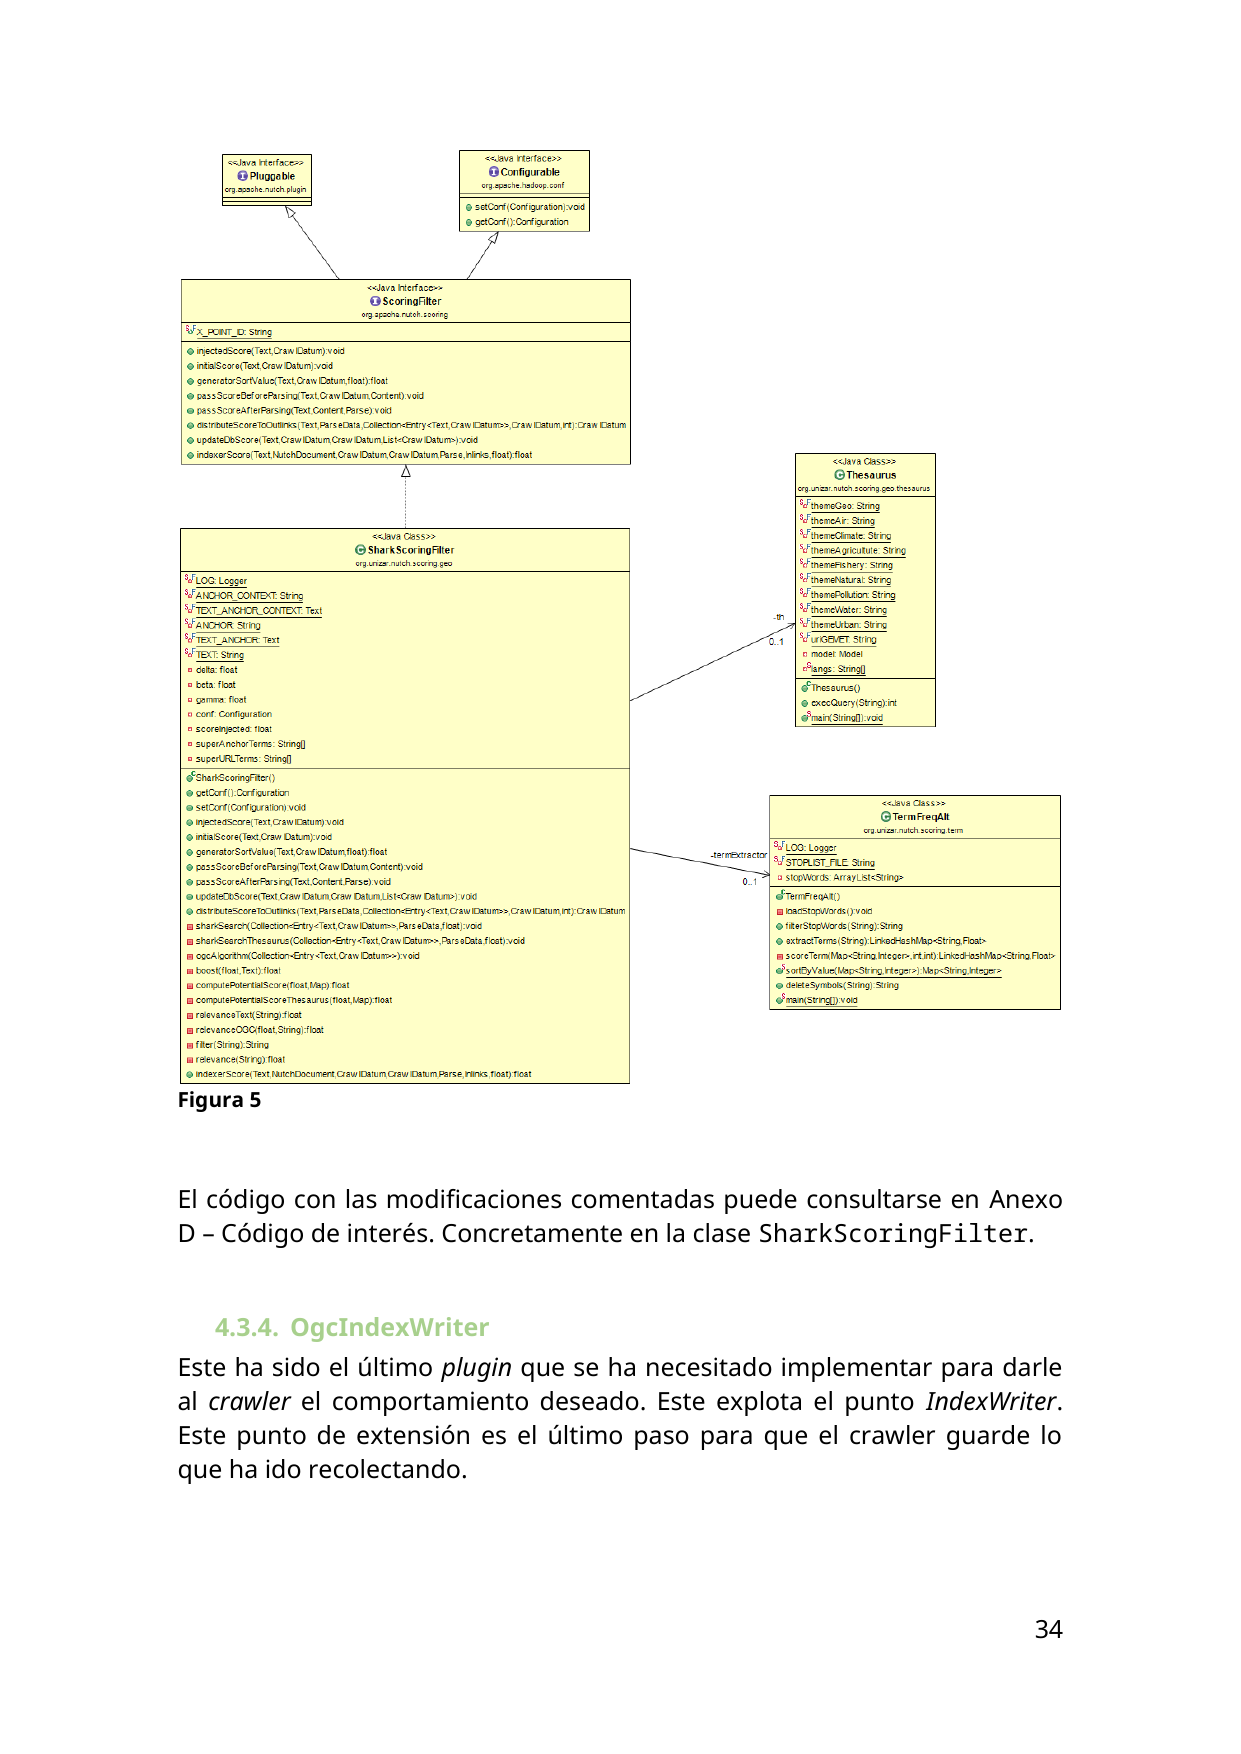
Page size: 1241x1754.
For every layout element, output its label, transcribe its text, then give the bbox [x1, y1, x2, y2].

subtitle OgcIndexWriter [215, 1309, 1063, 1343]
text Este ha sido el último plugin que se ha necesitado implementar para darle al crawler el comportamiento deseado. Este explota el punto IndexWriter. Este punto de extensión es el último paso para que el crawler guarde lo que ha ido recolectando. [177, 1349, 1063, 1486]
text El código con las modificaciones comentadas puede consultarse en Anexo D – Código de interés. Concretamente en la clase SharkScoringFilter. [177, 1182, 1063, 1250]
picture [177, 147, 1063, 1086]
